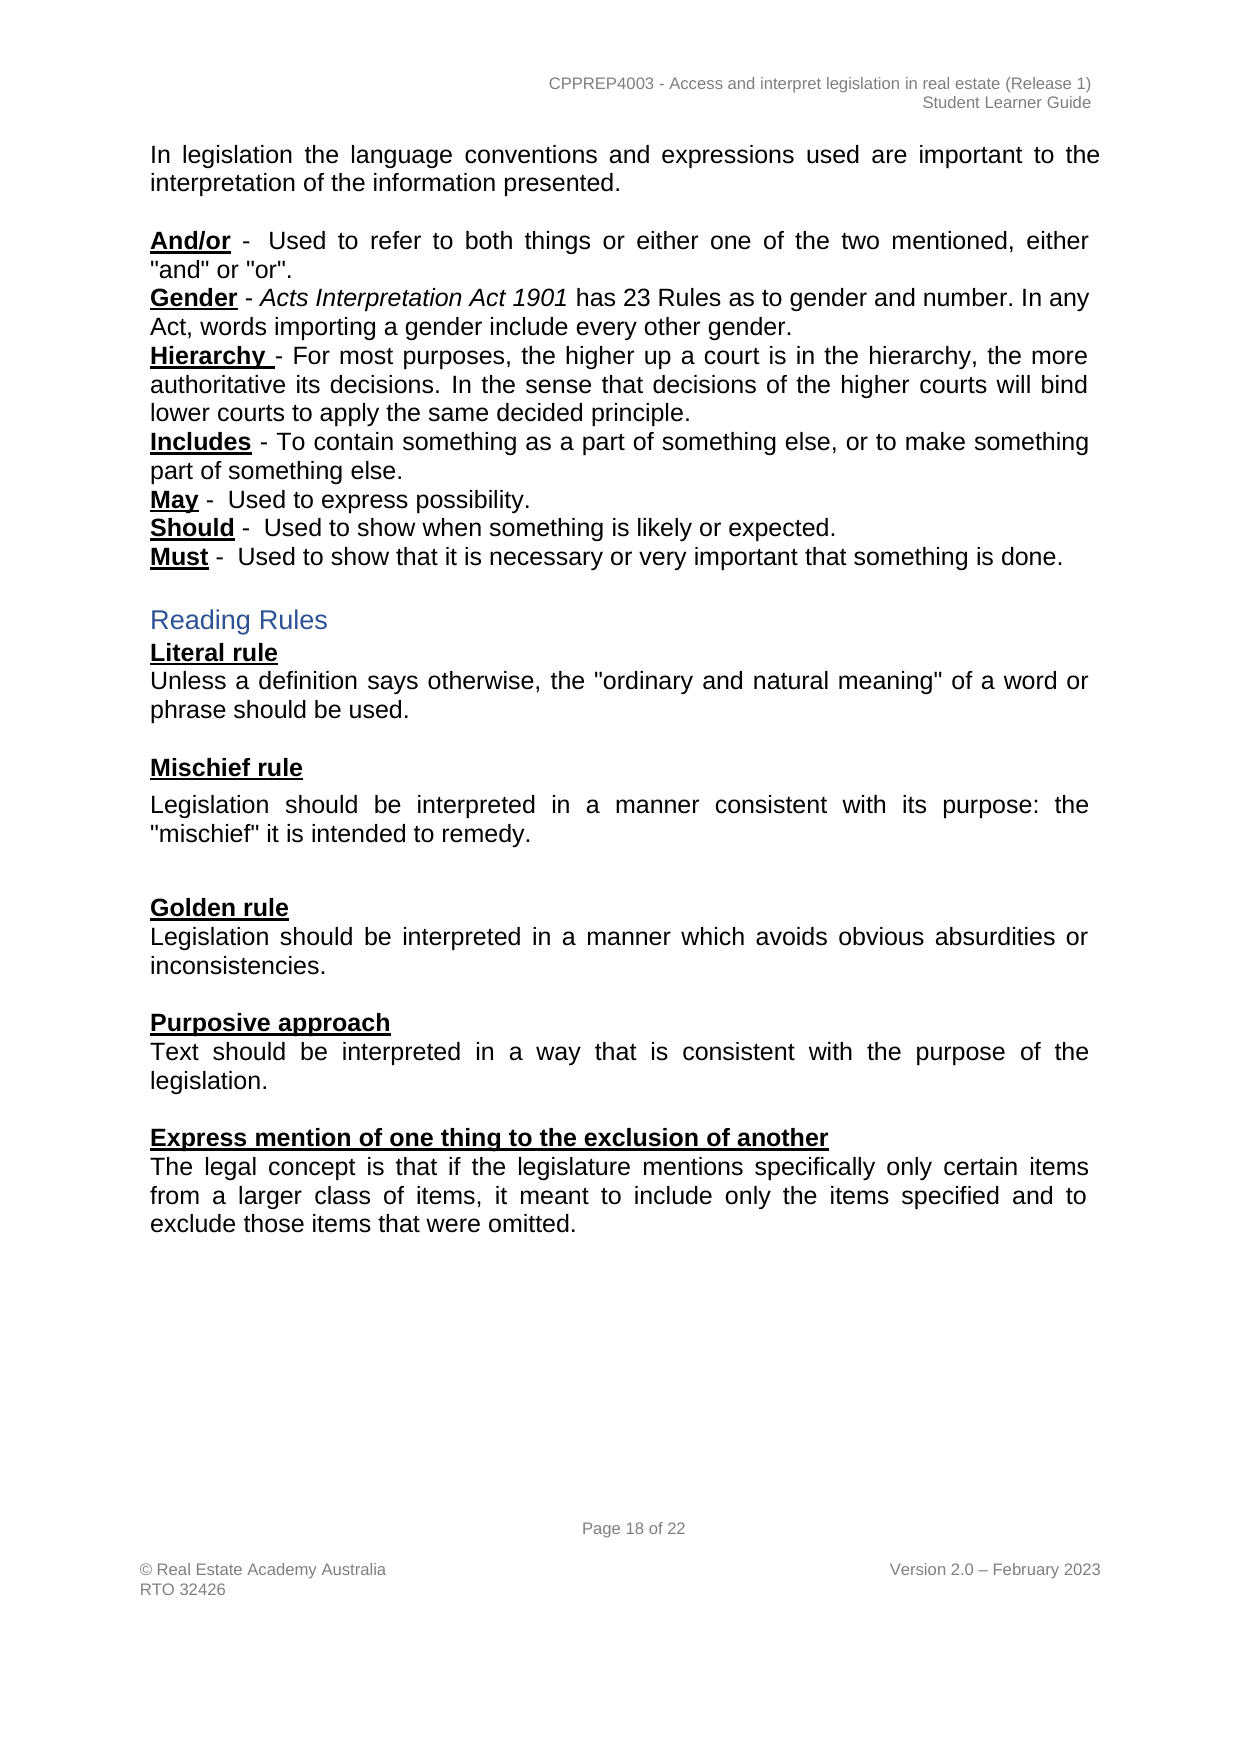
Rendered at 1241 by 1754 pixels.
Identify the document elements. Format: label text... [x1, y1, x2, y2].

text Legislation should be interpreted in a manner consistent with its purpose: the "mischief" it is intended to remedy. [150, 790, 1090, 847]
text Should - Used to show when something is likely or expected. [150, 513, 1128, 542]
text Golden rule [150, 893, 1090, 922]
text Must - Used to show that it is necessary or very important that something is done. [150, 542, 1128, 571]
text And/or - Used to refer to both things or either one of the two mentioned, either "and" or "or". [150, 226, 1090, 283]
text Hierarchy - For most purposes, the higher up a court is in the hierarchy, the more authoritative its decisions. In the sense that decisions of the higher courts will bind lower courts to apply the same decided principle. [150, 341, 1090, 427]
text Gender - Acts Interpretation Act 1901 has 23 Rules as to gender and number. In any Act, words importing a gender include every other gender. [150, 283, 1090, 341]
text In legislation the language conventions and expressions used are important to the interpretation of the information presented. [150, 139, 1128, 197]
text May - Used to express possibility. [150, 485, 1128, 513]
subtitle Mischief rule [150, 752, 1128, 781]
text Unless a definition says otherwise, the "ordinary and natural meaning" of a word or phrase should be used. [150, 666, 1128, 724]
subtitle Express mention of one thing to the exclusion of another [150, 1123, 1128, 1152]
text Text should be interpreted in a way that is consistent with the purpose of the legislation. [150, 1037, 1090, 1094]
subtitle Purposive approach [150, 1008, 1128, 1037]
text Legislation should be interpreted in a manner which avoids obvious absurdities or inconsistencies. [150, 922, 1090, 979]
text The legal concept is that if the legislature mentions specifically only certain items from a larger class of items, it meant to include only the items specified and to exclude those items that were omitted. [150, 1152, 1090, 1238]
text Includes - To contain something as a part of something else, or to make something part of something else. [150, 427, 1090, 485]
subtitle Reading Rules [150, 604, 1128, 635]
subtitle Literal rule [150, 637, 1128, 666]
